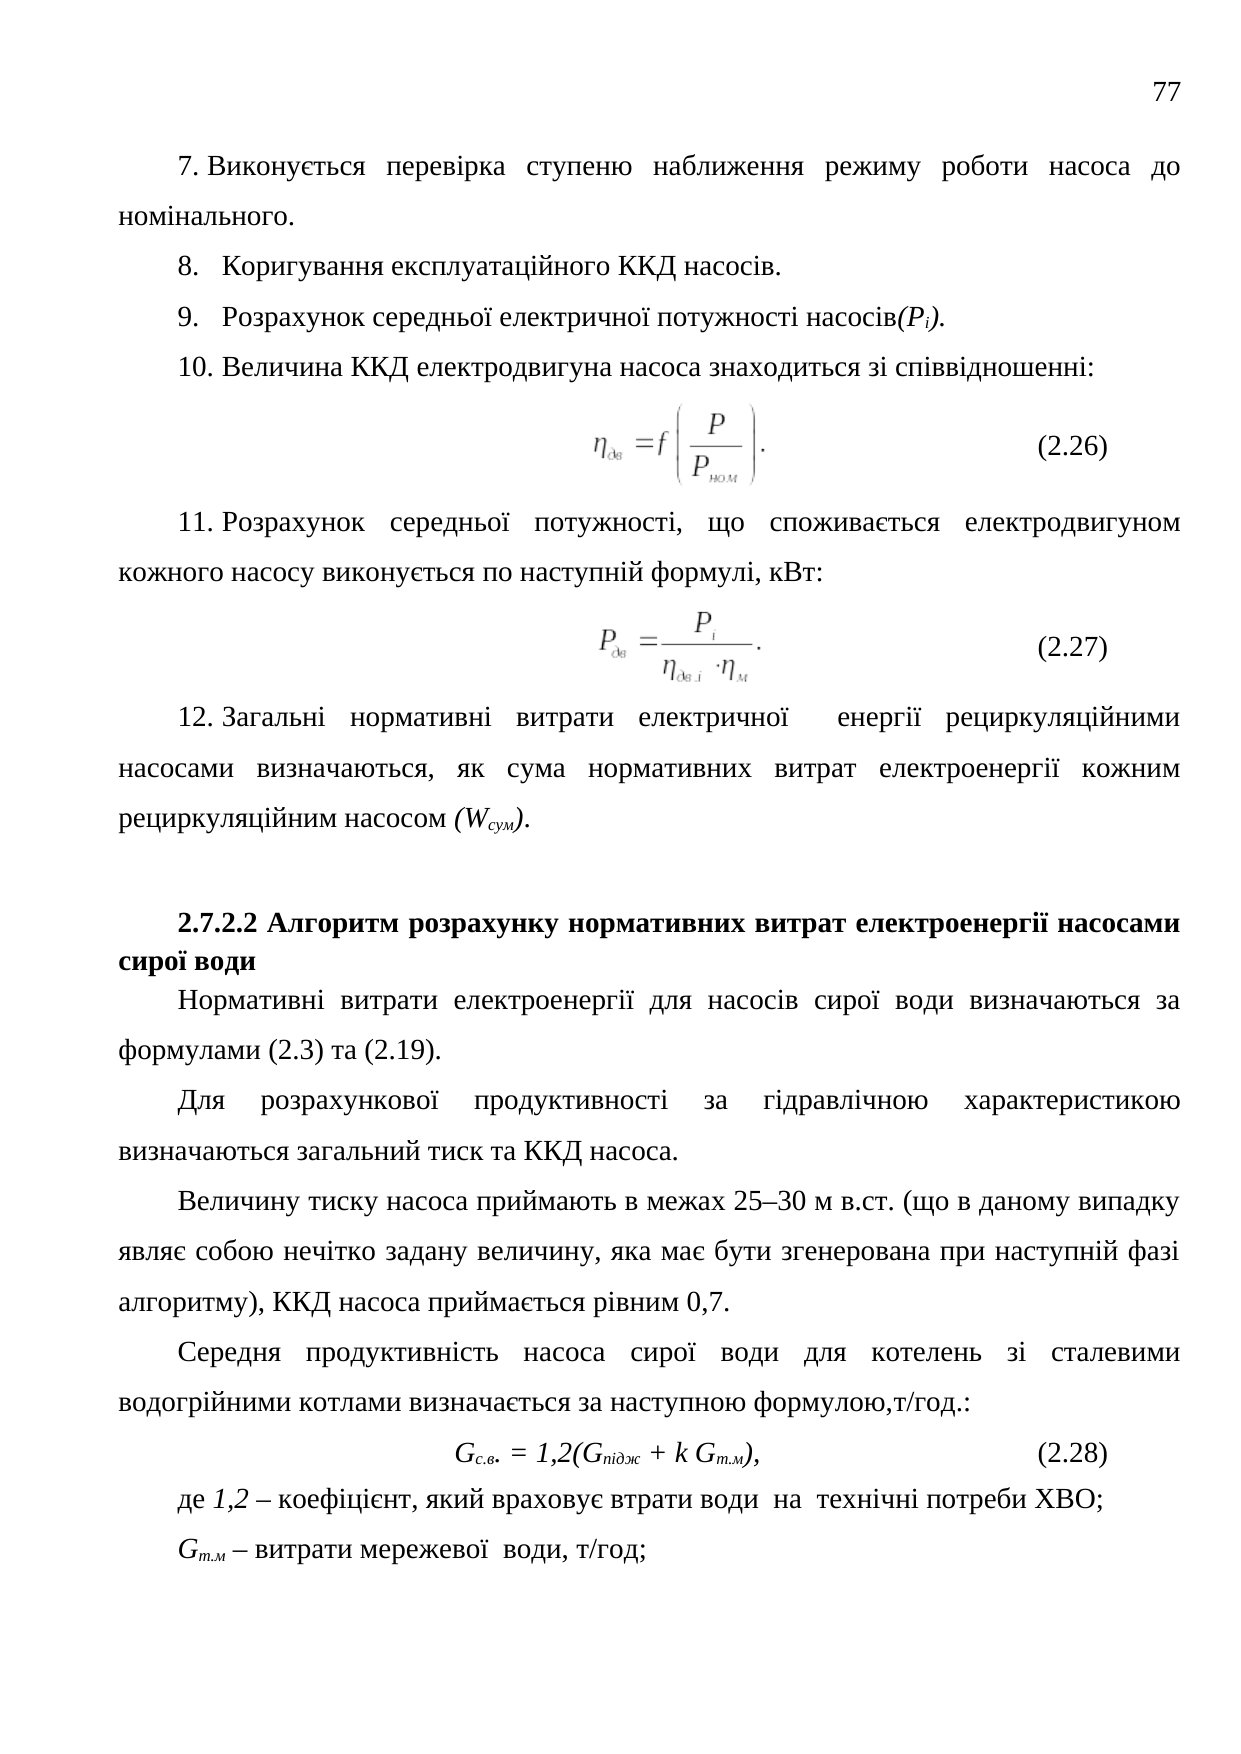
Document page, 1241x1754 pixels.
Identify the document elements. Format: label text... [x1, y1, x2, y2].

text де 1,2 – коефіцієнт, який враховує втрати води на технічні потреби ХВО; [118, 1481, 1181, 1515]
list Виконується перевірка ступеню наближення режиму роботи насоса до номінального. [118, 148, 1181, 232]
text Середня продуктивність насоса сирої води для котелень зі сталевими водогрійними котлами визначається за наступною формулою,т/год.: [118, 1334, 1181, 1418]
list Коригування експлуатаційного ККД насосів. [118, 248, 1181, 282]
table_header (2.27) [1026, 605, 1170, 699]
table_header [129, 399, 1026, 504]
list Загальні нормативні витрати електричної енергії рециркуляційними насосами визначаються, як сума нормативних витрат електроенергії кожним рециркуляційним насосом (Wсум). [118, 699, 1181, 834]
table_header [129, 605, 1026, 699]
text Величину тиску насоса приймають в межах 25–30 м в.ст. (що в даному випадку являє собою нечітко задану величину, яка має бути згенерована при наступній фазі алгоритму), ККД насоса приймається рівним 0,7. [118, 1183, 1181, 1317]
table_header (2.26) [1026, 399, 1170, 504]
list Величина ККД електродвигуна насоса знаходиться зі співвідношенні: [118, 349, 1181, 382]
text Для розрахункової продуктивності за гідравлічною характеристикою визначаються загальний тиск та ККД насоса. [118, 1082, 1181, 1166]
list Розрахунок середньої електричної потужності насосів(Pi). [118, 299, 1181, 332]
text Gт.м – витрати мережевої води, т/год; [118, 1532, 1181, 1565]
table_header Gс.в. = 1,2(Gпідж + k Gт.м), [129, 1435, 1026, 1481]
subtitle 2.7.2.2 Алгоритм розрахунку нормативних витрат електроенергії насосами сирої води [118, 905, 1181, 977]
table_header (2.28) [1026, 1435, 1170, 1481]
list Розрахунок середньої потужності, що споживається електродвигуном кожного насосу виконується по наступній формулі, кВт: [118, 504, 1181, 588]
text Нормативні витрати електроенергії для насосів сирої води визначаються за формулами (2.3) та (2.19). [118, 982, 1181, 1066]
